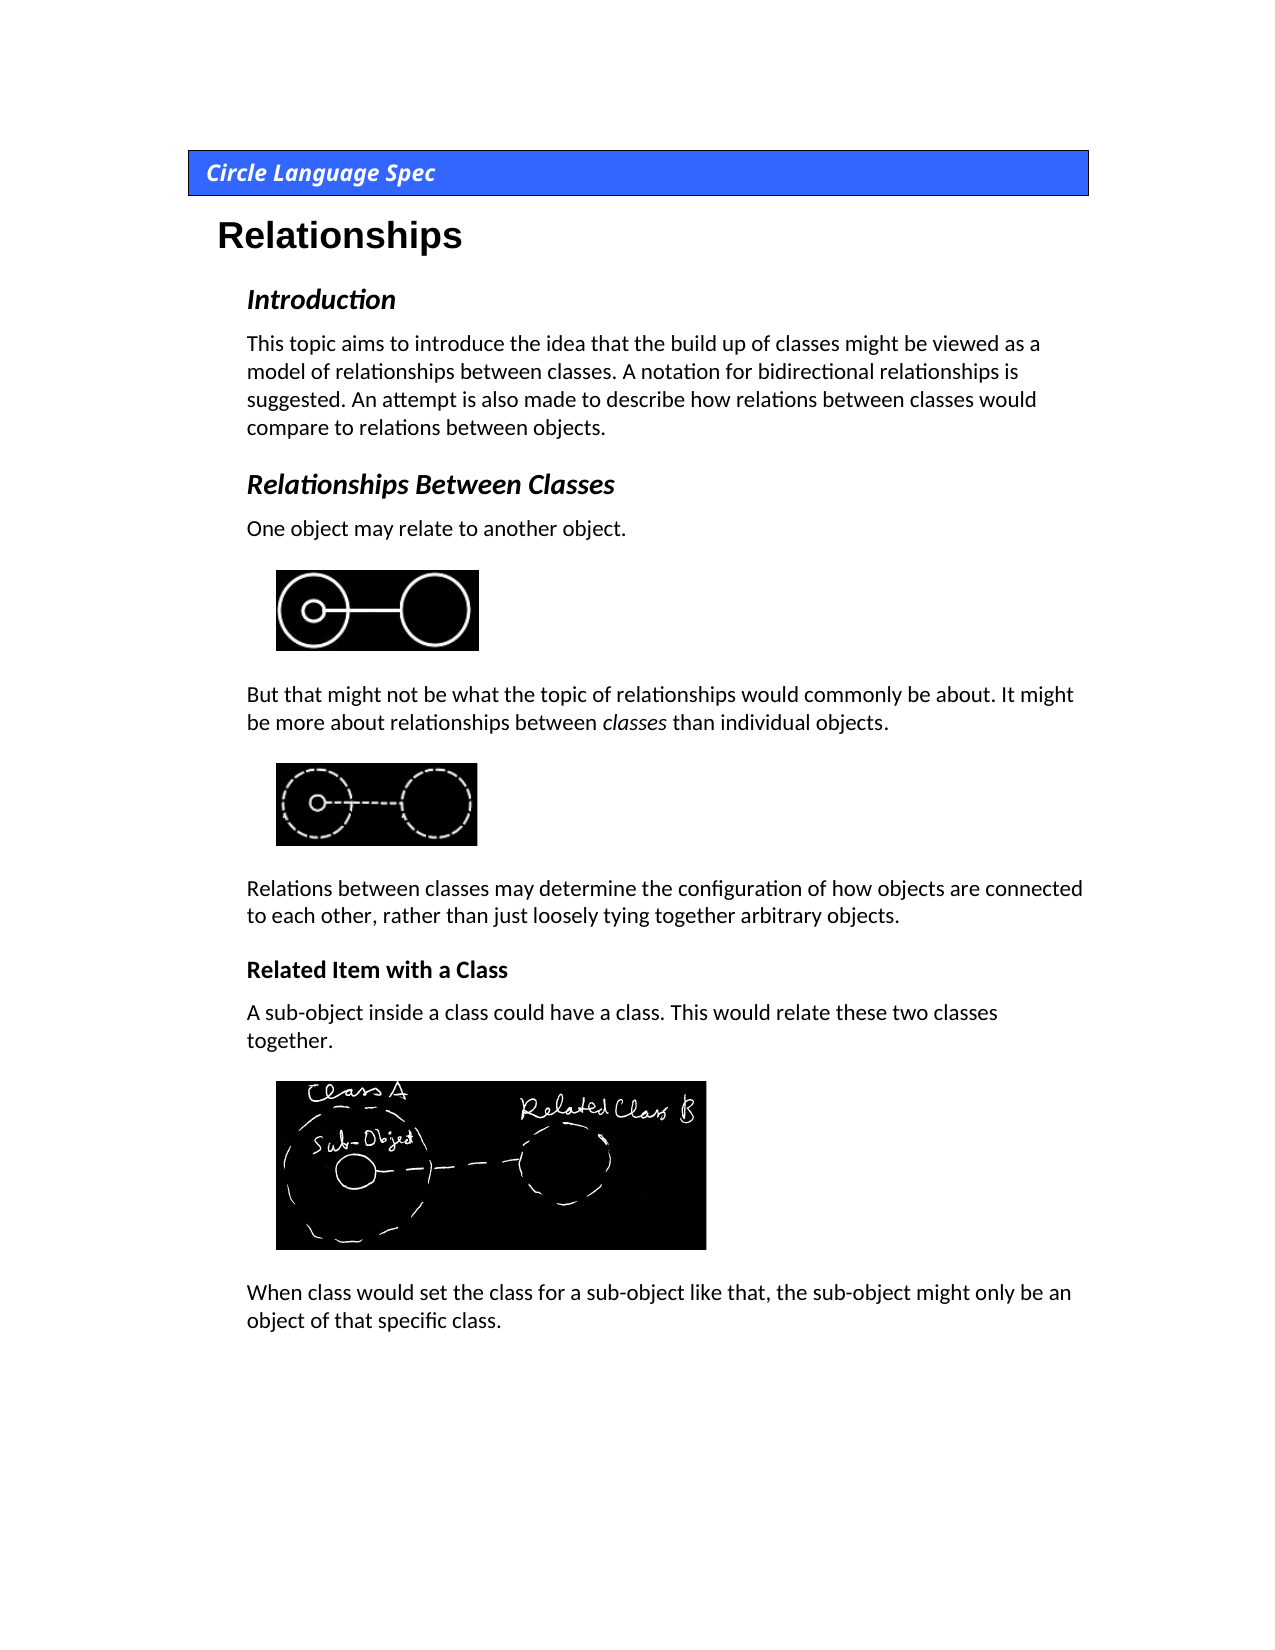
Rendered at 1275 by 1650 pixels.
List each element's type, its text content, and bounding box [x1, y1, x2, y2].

table_header Circle Language Spec [189, 151, 1088, 195]
picture [276, 763, 478, 846]
text One object may relate to another object. [247, 514, 1087, 542]
text Relations between classes may determine the configuration of how objects are connected to each other, rather than just loosely tying together arbitrary objects. [247, 874, 1087, 930]
text A sub-object inside a class could have a class. This would relate these two classes together. [247, 998, 1087, 1054]
subtitle Introduction [247, 281, 1087, 317]
text But that might not be what the topic of relationships would commonly be about. It might be more about relationships between classes than individual objects. [247, 680, 1087, 736]
picture [276, 1081, 707, 1250]
subtitle Related Item with a Class [247, 955, 1087, 985]
subtitle Relationships Between Classes [247, 466, 1087, 502]
text When class would set the class for a sub-object like that, the sub-object might only be an object of that specific class. [247, 1278, 1087, 1334]
picture [276, 570, 479, 651]
text This topic aims to introduce the idea that the build up of classes might be viewed as a model of relationships between classes. A notation for bidirectional relationships is suggested. An attempt is also made to describe how relations between classes would compare to relations between objects. [247, 329, 1087, 441]
subtitle Relationships [217, 213, 1087, 256]
